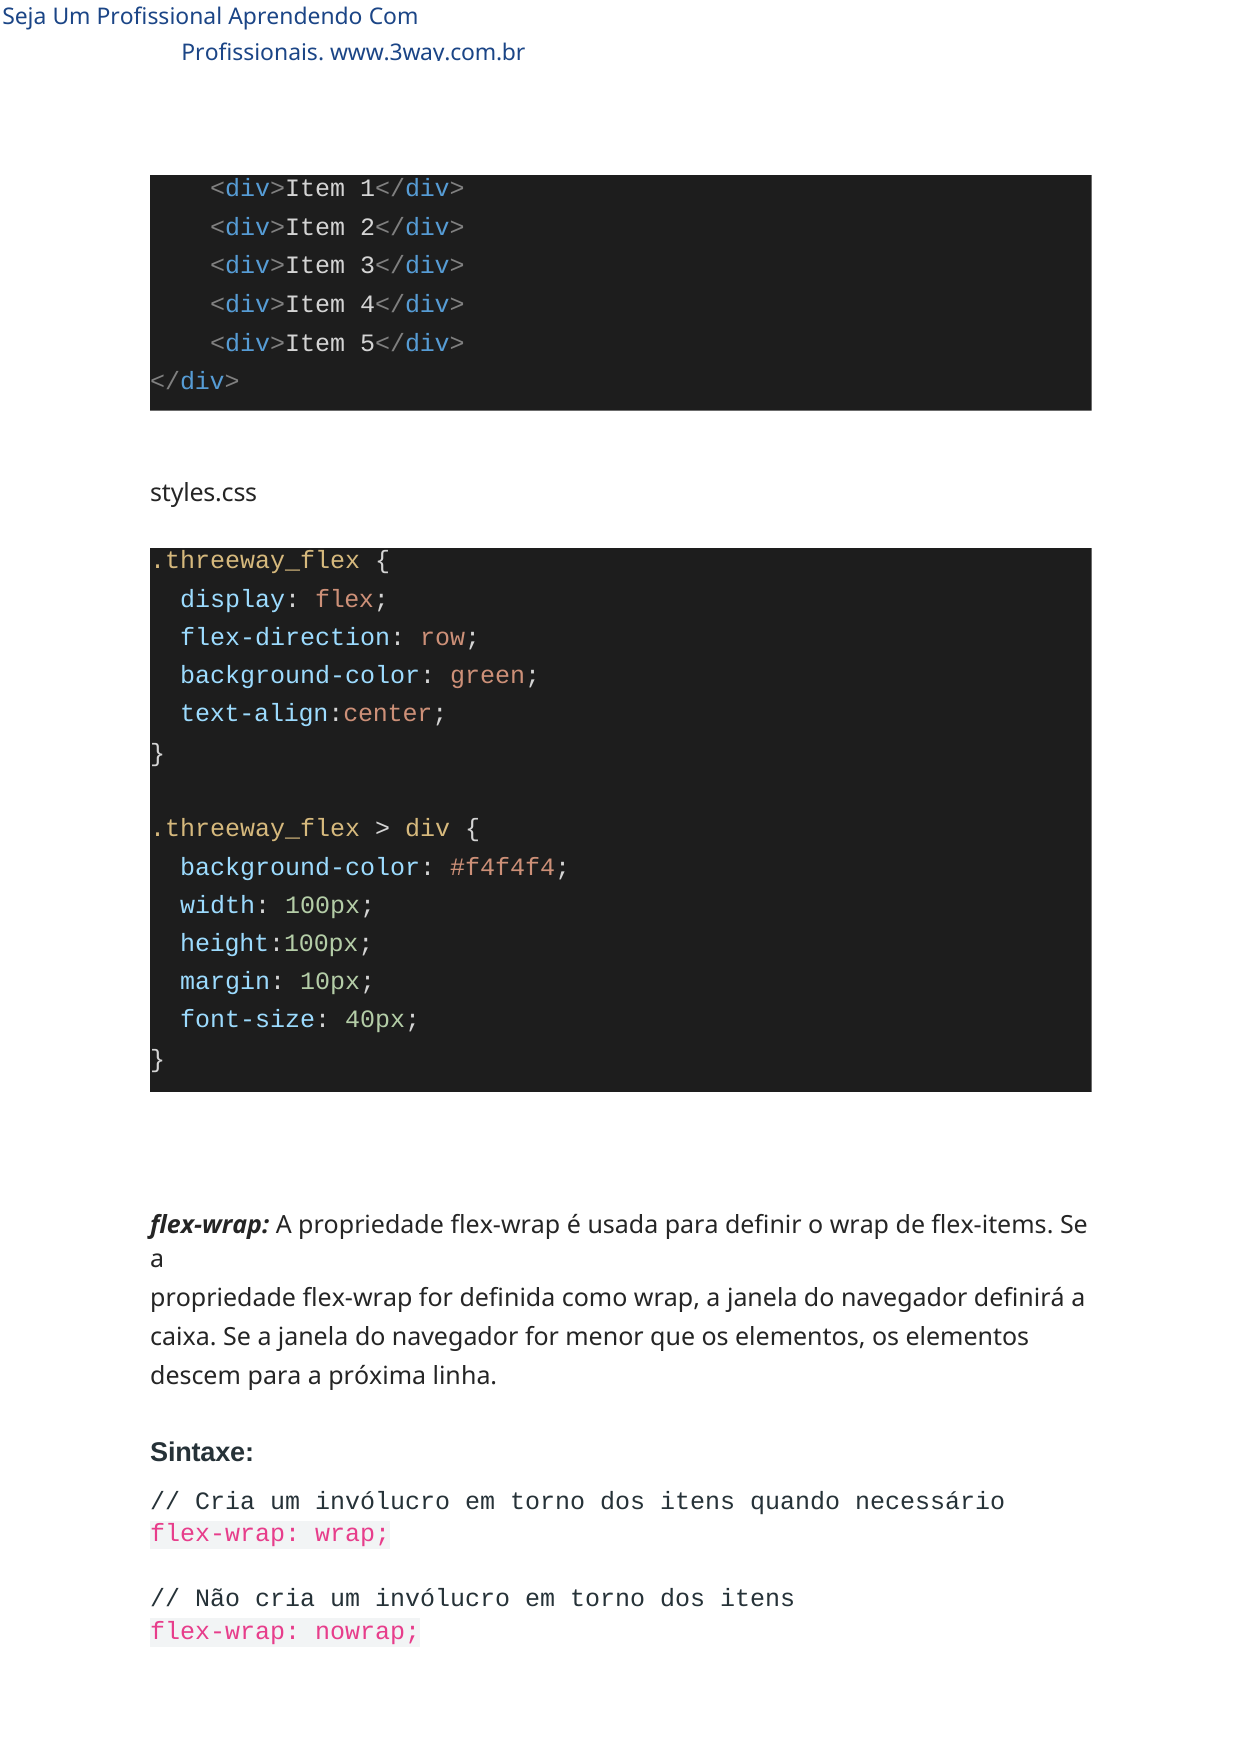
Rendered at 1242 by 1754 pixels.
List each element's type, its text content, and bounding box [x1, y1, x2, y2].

text // Não cria um invólucro em torno dos itens flex-wrap: nowrap; [150, 1586, 795, 1647]
text styles.css [150, 475, 1104, 509]
text Sintaxe: [150, 1436, 1104, 1467]
text // Cria um invólucro em torno dos itens quando necessário flex-wrap: wrap; [150, 1488, 1005, 1549]
text ﬂex-wrap: A propriedade flex-wrap é usada para definir o wrap de flex-items. Se a [150, 1207, 1104, 1275]
text propriedade flex-wrap for definida como wrap, a janela do navegador definirá a caixa. Se a janela do navegador for menor que os elementos, os elementos descem para a próxima linha. [150, 1280, 1104, 1392]
